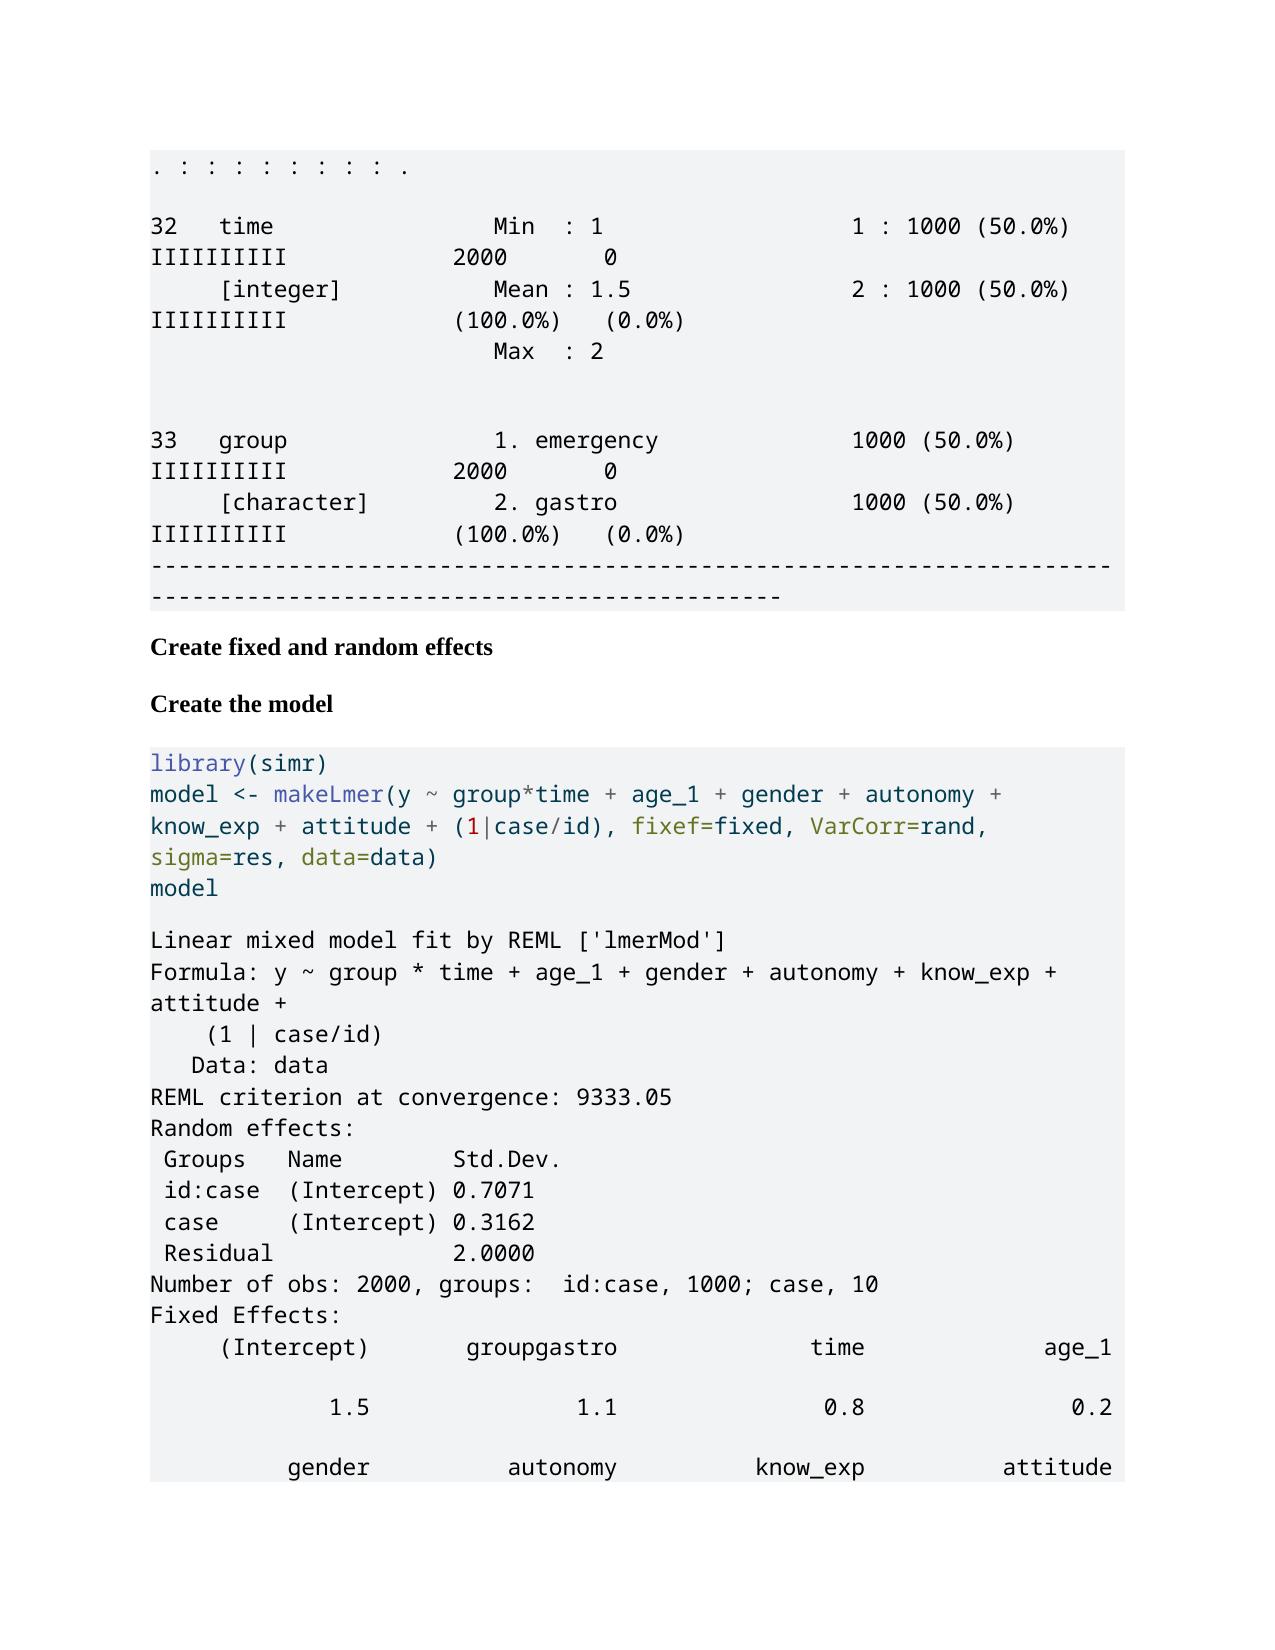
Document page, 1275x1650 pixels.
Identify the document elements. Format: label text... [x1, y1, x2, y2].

subtitle Create fixed and random effects [150, 632, 1125, 661]
text library(simr) model <- makeLmer(y ~ group*time + age_1 + gender + autonomy + know_exp + attitude + (1|case/id), fixef=fixed, VarCorr=rand, sigma=res, data=data) model [150, 747, 1125, 903]
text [150, 924, 1125, 1482]
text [150, 150, 1125, 611]
subtitle Create the model [150, 689, 1125, 718]
